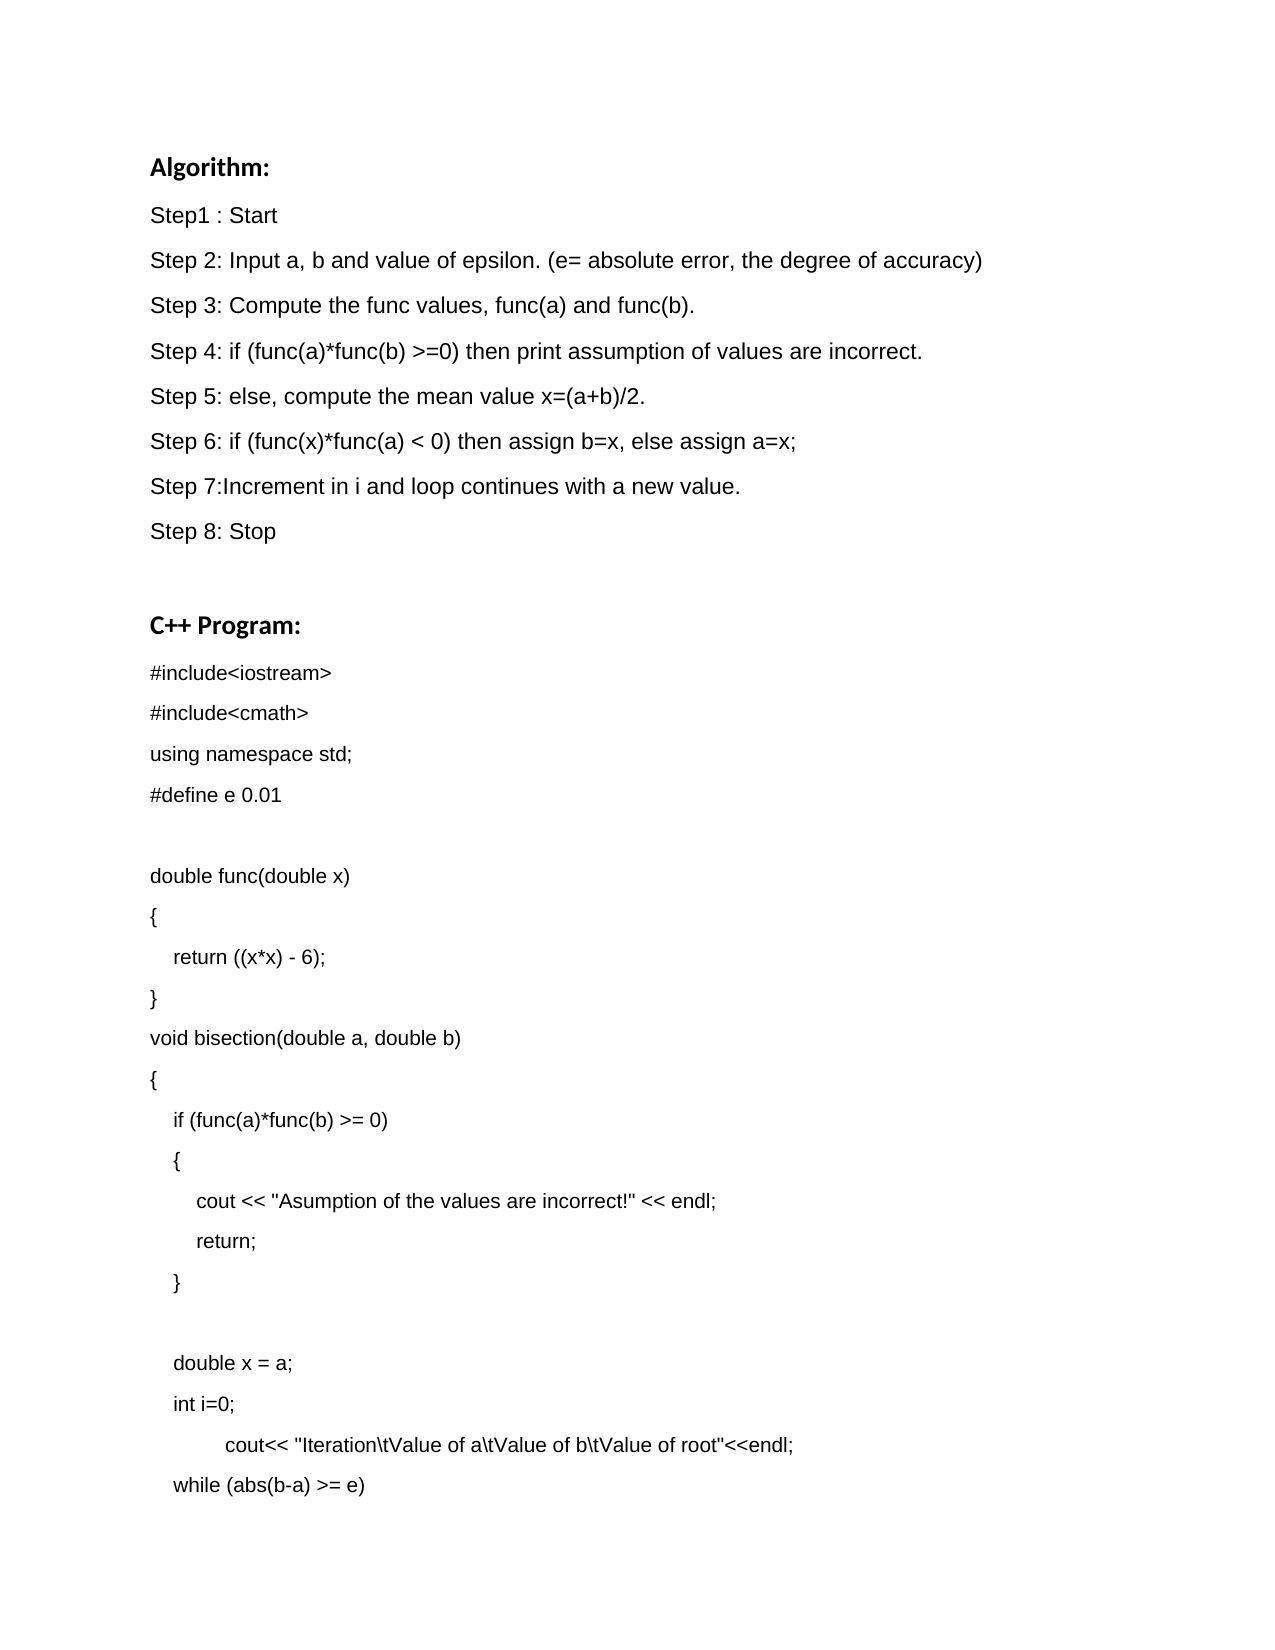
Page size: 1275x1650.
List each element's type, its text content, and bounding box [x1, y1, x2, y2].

text return; [150, 1229, 1125, 1253]
text while (abs(b-a) >= e) [150, 1473, 1125, 1497]
text } [150, 986, 1125, 1009]
text double func(double x) [150, 864, 1125, 888]
text Step 3: Compute the func values, func(a) and func(b). [150, 292, 1125, 319]
text double x = a; [150, 1351, 1125, 1375]
text Step 4: if (func(a)*func(b) >=0) then print assumption of values are incorrect. [150, 338, 1125, 364]
text } [150, 1270, 1125, 1294]
text if (func(a)*func(b) >= 0) [150, 1107, 1125, 1131]
text { [150, 1067, 1125, 1091]
text int i=0; [150, 1392, 1125, 1416]
text using namespace std; [150, 742, 1125, 766]
text Step 7:Increment in i and loop continues with a new value. [150, 473, 1125, 499]
text cout << "Asumption of the values are incorrect!" << endl; [150, 1189, 1125, 1213]
text { [150, 1148, 1125, 1172]
text Step1 : Start [150, 202, 1125, 229]
text return ((x*x) - 6); [150, 945, 1125, 969]
text #define e 0.01 [150, 782, 1125, 806]
text C++ Program: [150, 608, 1125, 641]
text void bisection(double a, double b) [150, 1026, 1125, 1050]
text #include<cmath> [150, 701, 1125, 725]
text #include<iostream> [150, 661, 1125, 684]
text Step 8: Stop [150, 518, 1125, 544]
text cout<< "Iteration\tValue of a\tValue of b\tValue of root"<<endl; [150, 1432, 1125, 1456]
text Step 6: if (func(x)*func(a) < 0) then assign b=x, else assign a=x; [150, 428, 1125, 454]
text Step 2: Input a, b and value of epsilon. (e= absolute error, the degree of accuracy) [150, 247, 1125, 274]
text { [150, 904, 1125, 928]
text Step 5: else, compute the mean value x=(a+b)/2. [150, 383, 1125, 409]
text Algorithm: [150, 150, 1125, 183]
